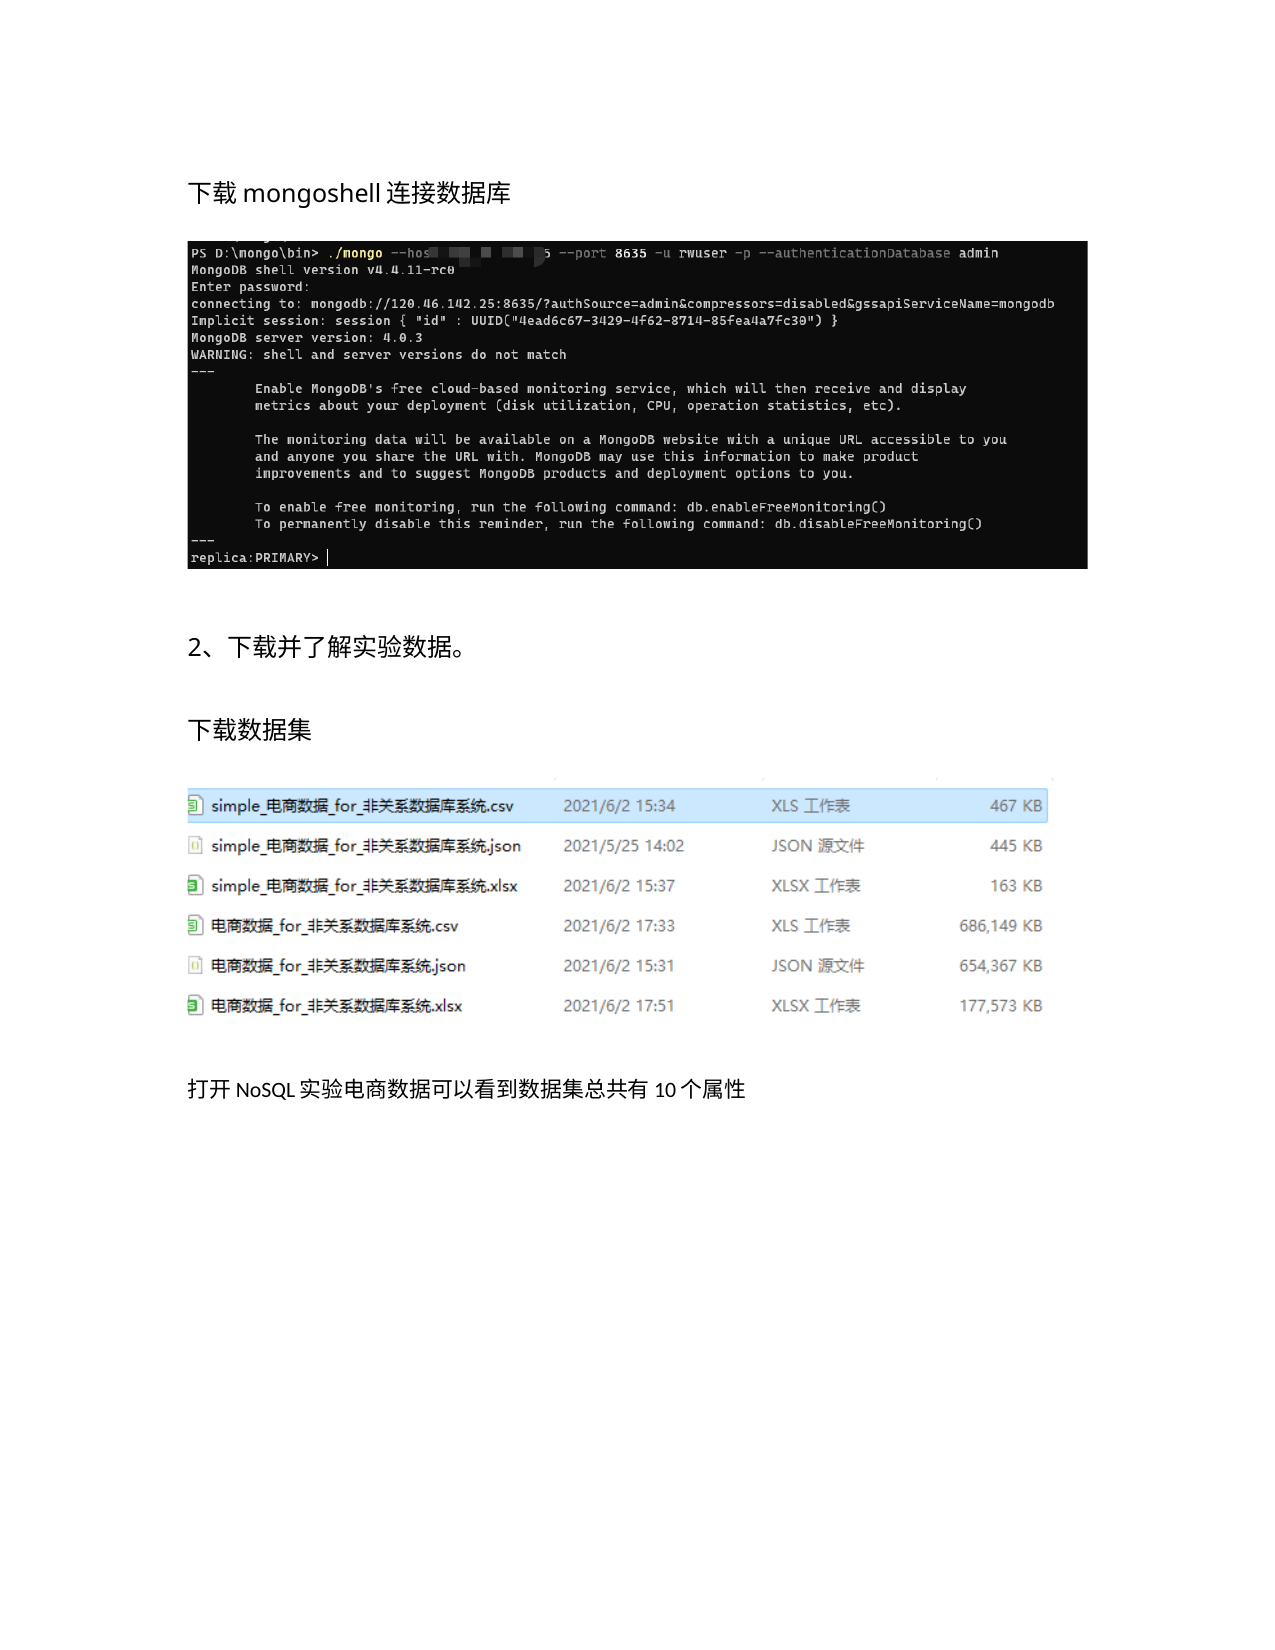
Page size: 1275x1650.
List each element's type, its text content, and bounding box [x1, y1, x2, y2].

text 2、下载并了解实验数据。 [187, 613, 1087, 678]
text 打开NoSQL实验电商数据可以看到数据集总共有10个属性 [187, 1071, 1087, 1104]
picture [187, 241, 1088, 569]
text 下载mongoshell连接数据库 [187, 159, 1087, 224]
text 下载数据集 [187, 696, 1087, 761]
picture [187, 778, 1088, 1067]
